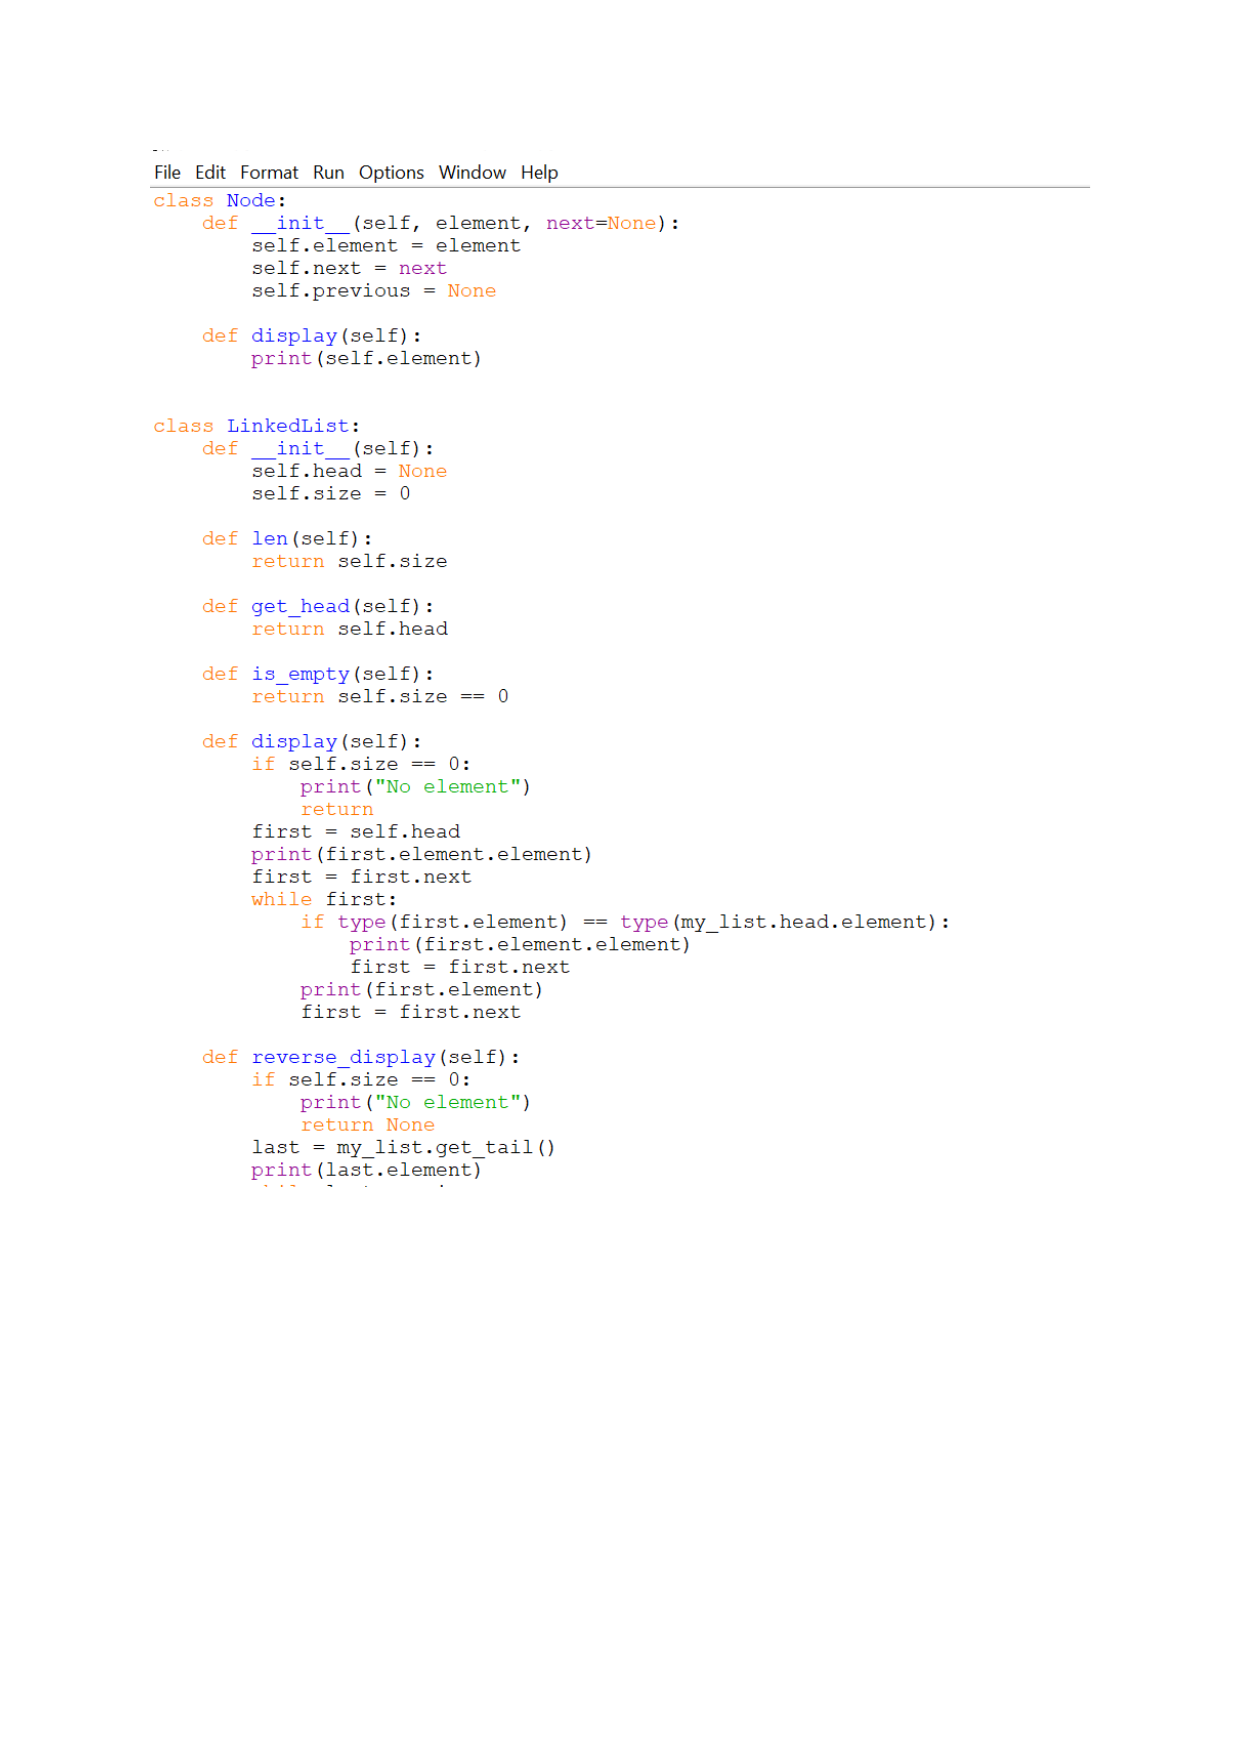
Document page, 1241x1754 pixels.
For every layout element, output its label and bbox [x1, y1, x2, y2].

picture [150, 150, 1091, 1187]
